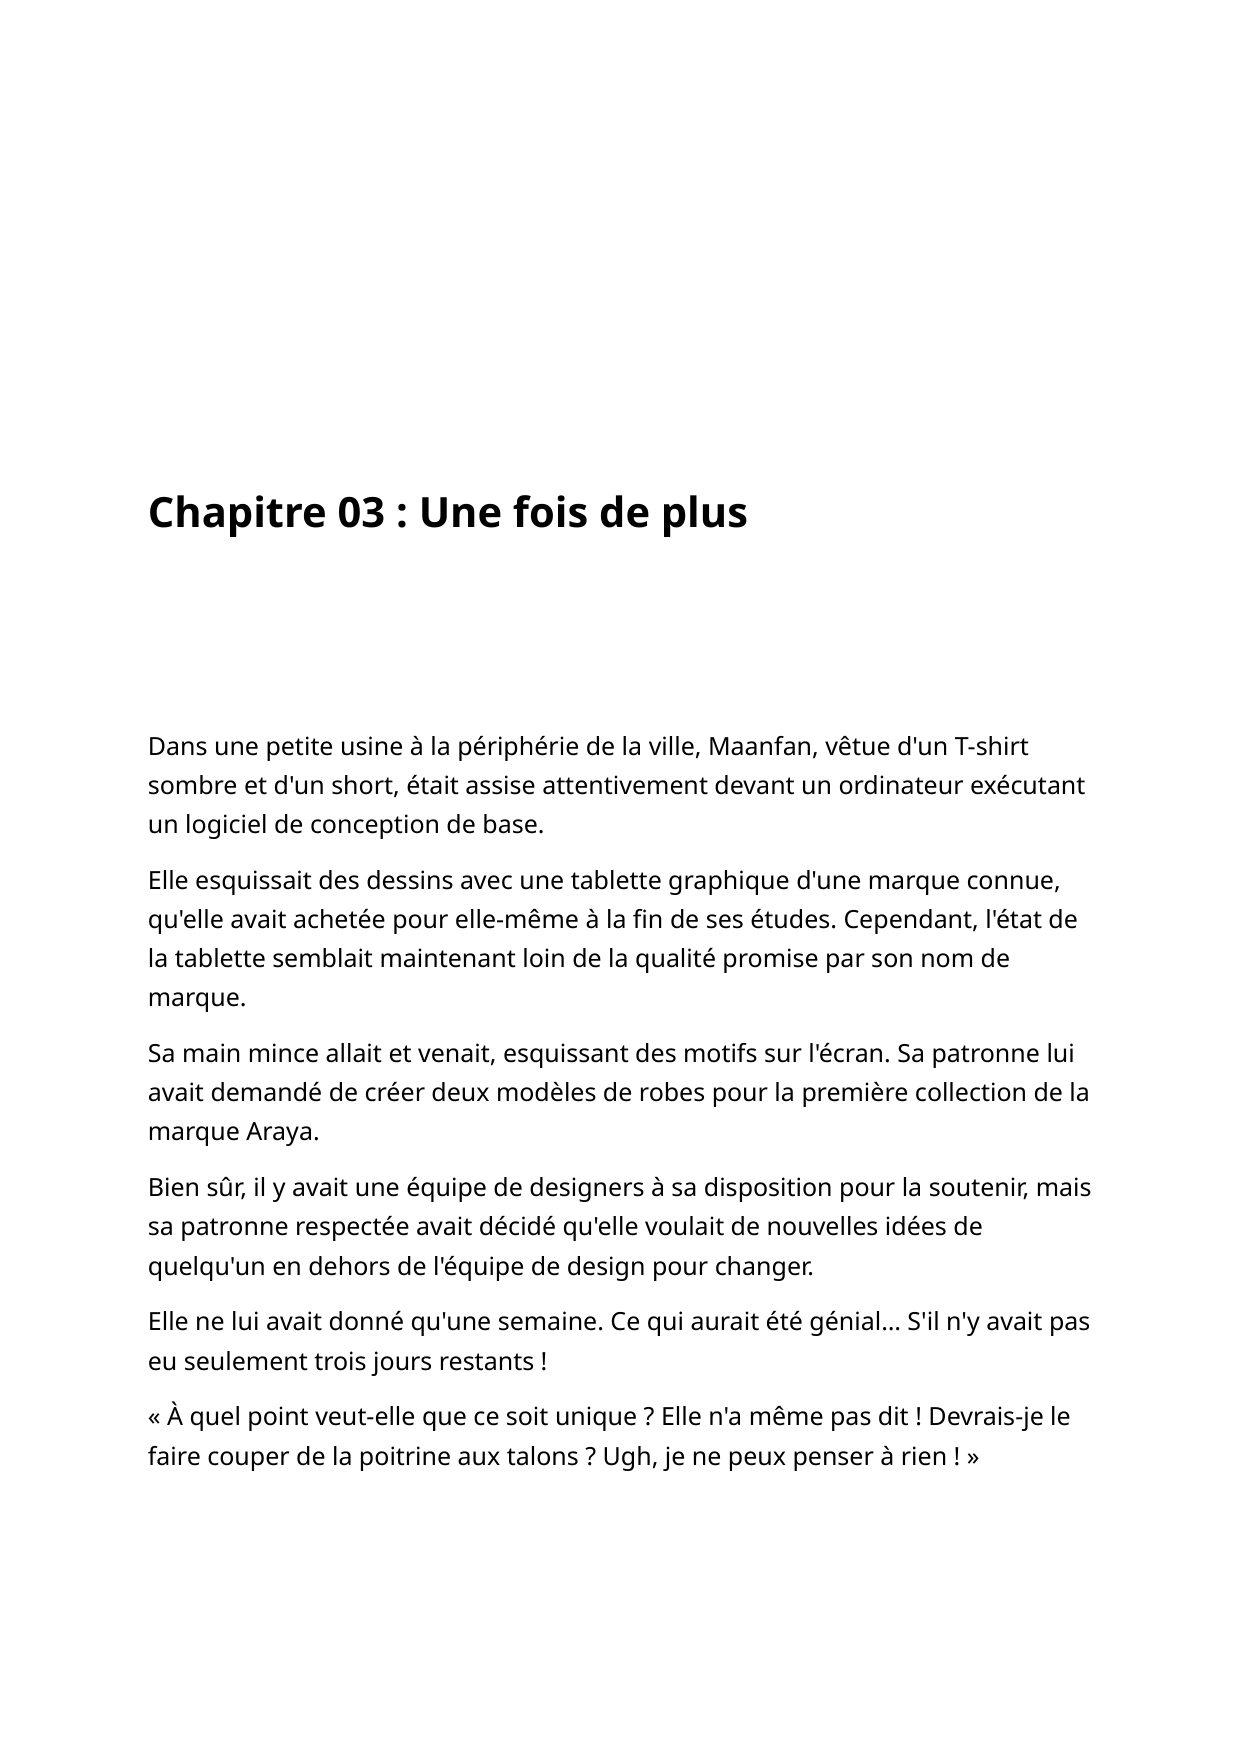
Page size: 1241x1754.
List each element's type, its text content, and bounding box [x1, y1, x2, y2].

text Elle esquissait des dessins avec une tablette graphique d'une marque connue, qu'elle avait achetée pour elle-même à la fin de ses études. Cependant, l'état de la tablette semblait maintenant loin de la qualité promise par son nom de marque. [148, 862, 1093, 1014]
text Dans une petite usine à la périphérie de la ville, Maanfan, vêtue d'un T-shirt sombre et d'un short, était assise attentivement devant un ordinateur exécutant un logiciel de conception de base. [148, 728, 1093, 841]
text Elle ne lui avait donné qu'une semaine. Ce qui aurait été génial… S'il n'y avait pas eu seulement trois jours restants ! [148, 1304, 1093, 1377]
text « À quel point veut-elle que ce soit unique ? Elle n'a même pas dit ! Devrais-je le faire couper de la poitrine aux talons ? Ugh, je ne peux penser à rien ! » [148, 1399, 1093, 1472]
text Sa main mince allait et venait, esquissant des motifs sur l'écran. Sa patronne lui avait demandé de créer deux modèles de robes pour la première collection de la marque Araya. [148, 1036, 1093, 1148]
text Bien sûr, il y avait une équipe de designers à sa disposition pour la soutenir, mais sa patronne respectée avait décidé qu'elle voulait de nouvelles idées de quelqu'un en dehors de l'équipe de design pour changer. [148, 1170, 1093, 1282]
text Chapitre 03 : Une fois de plus [148, 483, 1093, 539]
